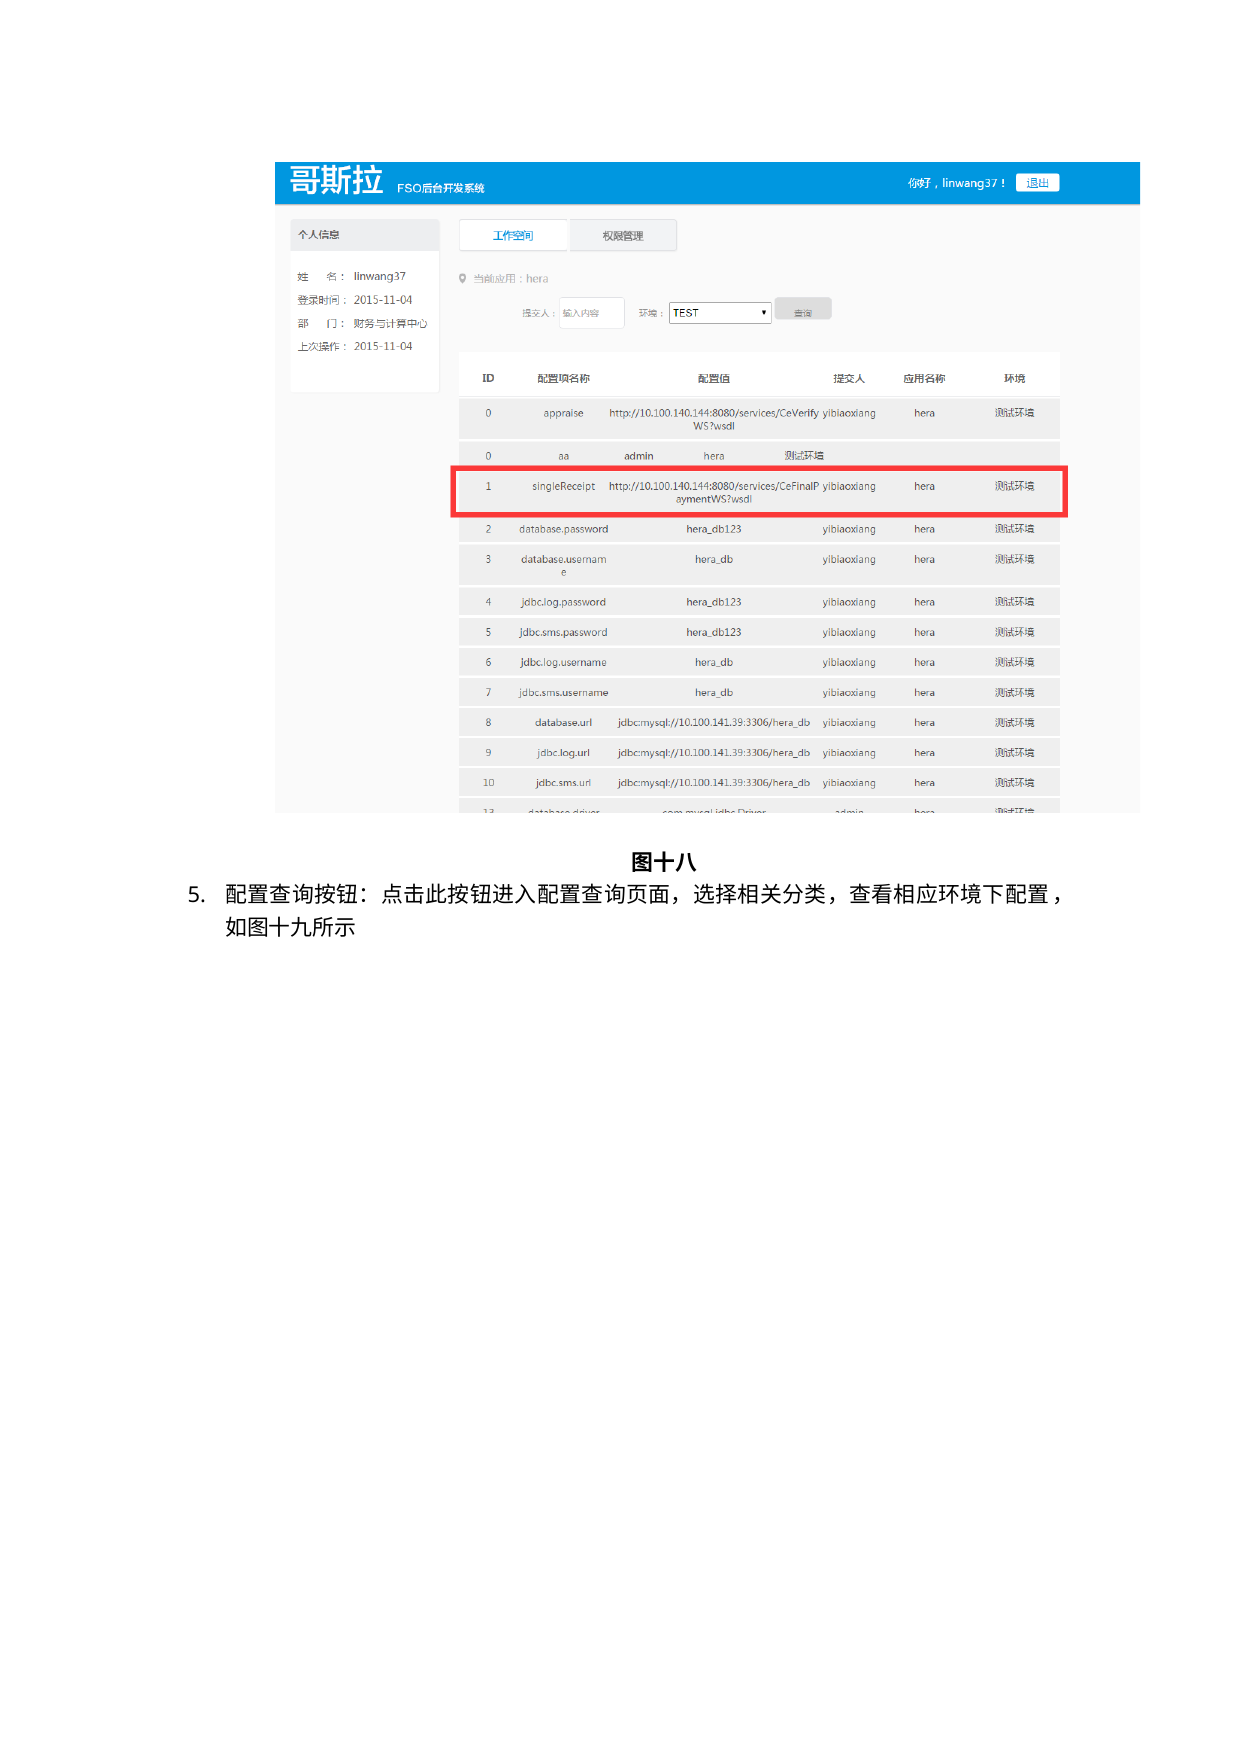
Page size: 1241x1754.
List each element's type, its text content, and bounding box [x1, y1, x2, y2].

picture [291, 180, 319, 194]
picture [943, 179, 950, 186]
picture [366, 176, 371, 187]
picture [354, 165, 362, 194]
picture [291, 167, 319, 177]
text 图十八 [275, 844, 1053, 877]
picture [363, 176, 382, 192]
picture [424, 185, 431, 192]
picture [1017, 174, 1059, 191]
list 配置查询按钮：点击此按钮进入配置查询页面，选择相关分类，查看相应环境下配置，如图十九所示 [187, 877, 1053, 942]
picture [365, 165, 381, 173]
picture [275, 205, 1141, 813]
picture [294, 171, 308, 176]
picture [475, 185, 483, 192]
picture [322, 165, 350, 194]
picture [434, 186, 441, 192]
picture [466, 184, 472, 192]
